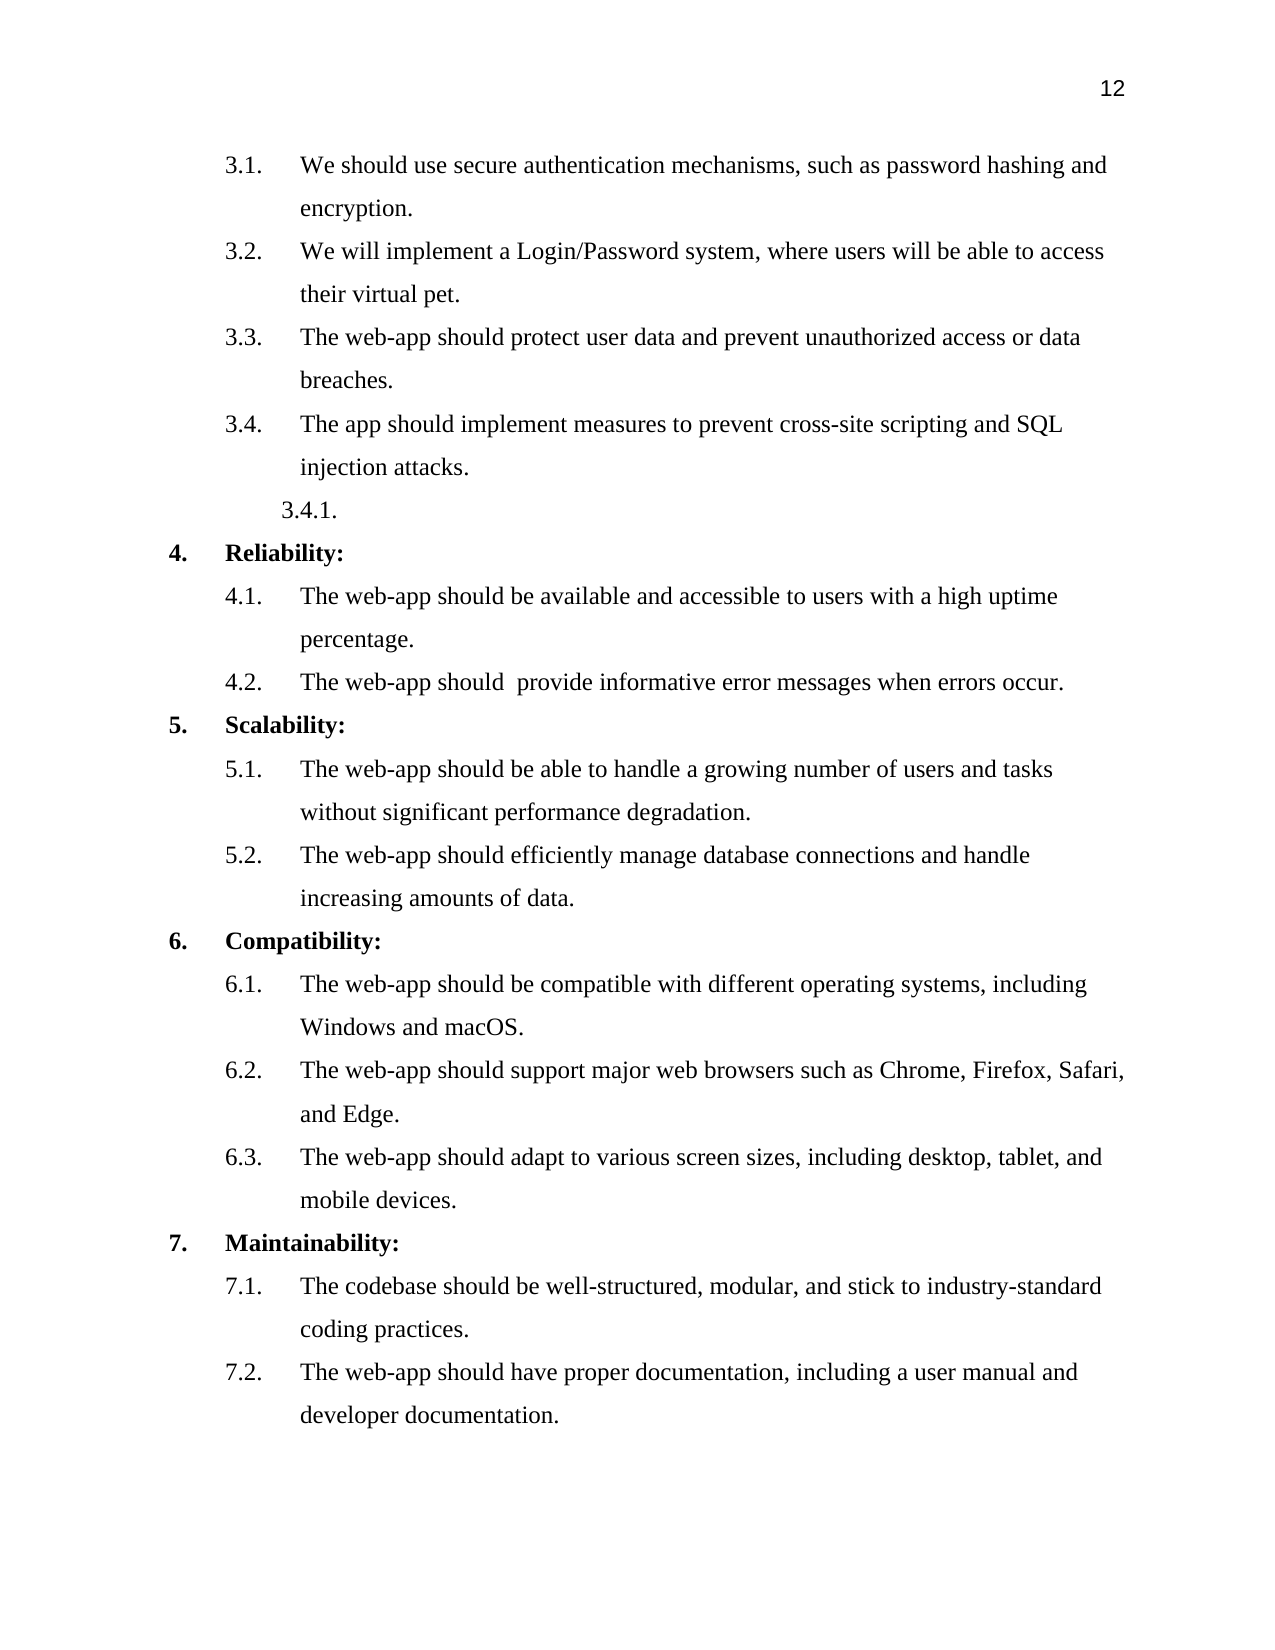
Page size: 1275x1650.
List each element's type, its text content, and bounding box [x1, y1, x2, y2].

list The app should implement measures to prevent cross-site scripting and SQL injection attacks. [262, 409, 1125, 481]
list The web-app should be compatible with different operating systems, including Windows and macOS. [262, 969, 1125, 1041]
list The web-app should support major web browsers such as Chrome, Firefox, Safari, and Edge. [262, 1056, 1125, 1127]
list Scalability: [187, 711, 1125, 739]
list Maintainability: [187, 1228, 1125, 1257]
list The codebase should be well-structured, modular, and stick to industry-standard coding practices. [262, 1271, 1125, 1343]
list We will implement a Login/Password system, where users will be able to access their virtual pet. [262, 236, 1125, 308]
list The web-app should provide informative error messages when errors occur. [262, 667, 1125, 696]
list The web-app should have proper documentation, including a user manual and developer documentation. [262, 1357, 1125, 1429]
list The web-app should adapt to various screen sizes, including desktop, tablet, and mobile devices. [262, 1142, 1125, 1214]
list The web-app should efficiently manage database connections and handle increasing amounts of data. [262, 840, 1125, 912]
list Compatibility: [187, 926, 1125, 955]
list We should use secure authentication mechanisms, such as password hashing and encryption. [262, 150, 1125, 222]
list The web-app should protect user data and prevent unauthorized access or data breaches. [262, 322, 1125, 394]
list The web-app should be available and accessible to users with a high uptime percentage. [262, 581, 1125, 653]
list Reliability: [187, 538, 1125, 567]
list The web-app should be able to handle a growing number of users and tasks without significant performance degradation. [262, 754, 1125, 826]
